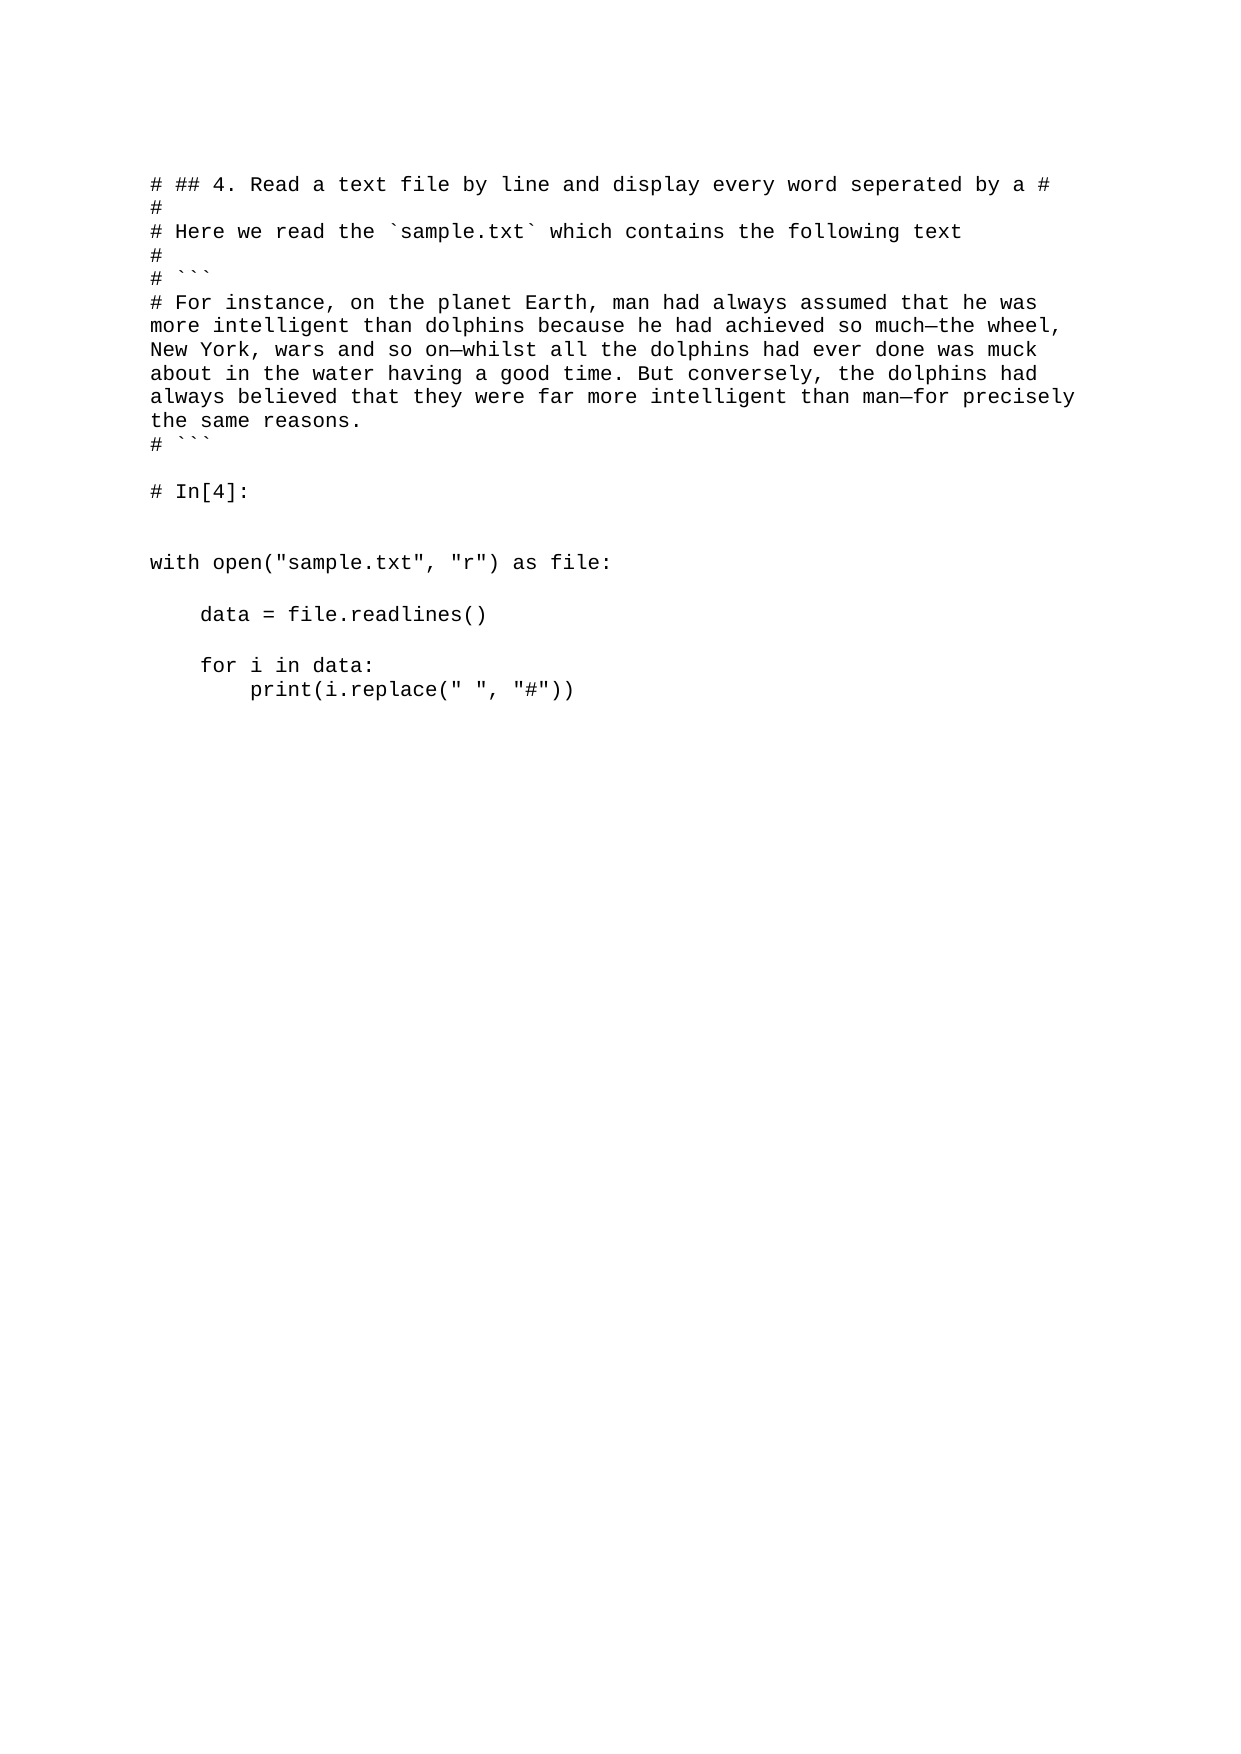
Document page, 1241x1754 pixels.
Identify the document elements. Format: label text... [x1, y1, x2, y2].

text # For instance, on the planet Earth, man had always assumed that he was more intelligent than dolphins because he had achieved so much—the wheel, New York, wars and so on—whilst all the dolphins had ever done was muck about in the water having a good time. But conversely, the dolphins had always believed that they were far more intelligent than man—for precisely the same reasons. [150, 292, 1090, 434]
text print(i.replace(" ", "#")) [150, 679, 1090, 703]
text # [150, 197, 1090, 221]
text # ``` [150, 268, 1090, 292]
text data = file.readlines() [150, 604, 1090, 627]
text # ## 4. Read a text file by line and display every word seperated by a # [150, 174, 1090, 197]
text # ``` [150, 434, 1090, 457]
text # [150, 244, 1090, 268]
text for i in data: [150, 655, 1090, 679]
text # Here we read the `sample.txt` which contains the following text [150, 221, 1090, 244]
text with open("sample.txt", "r") as file: [150, 552, 1090, 576]
text # In[4]: [150, 481, 1090, 505]
